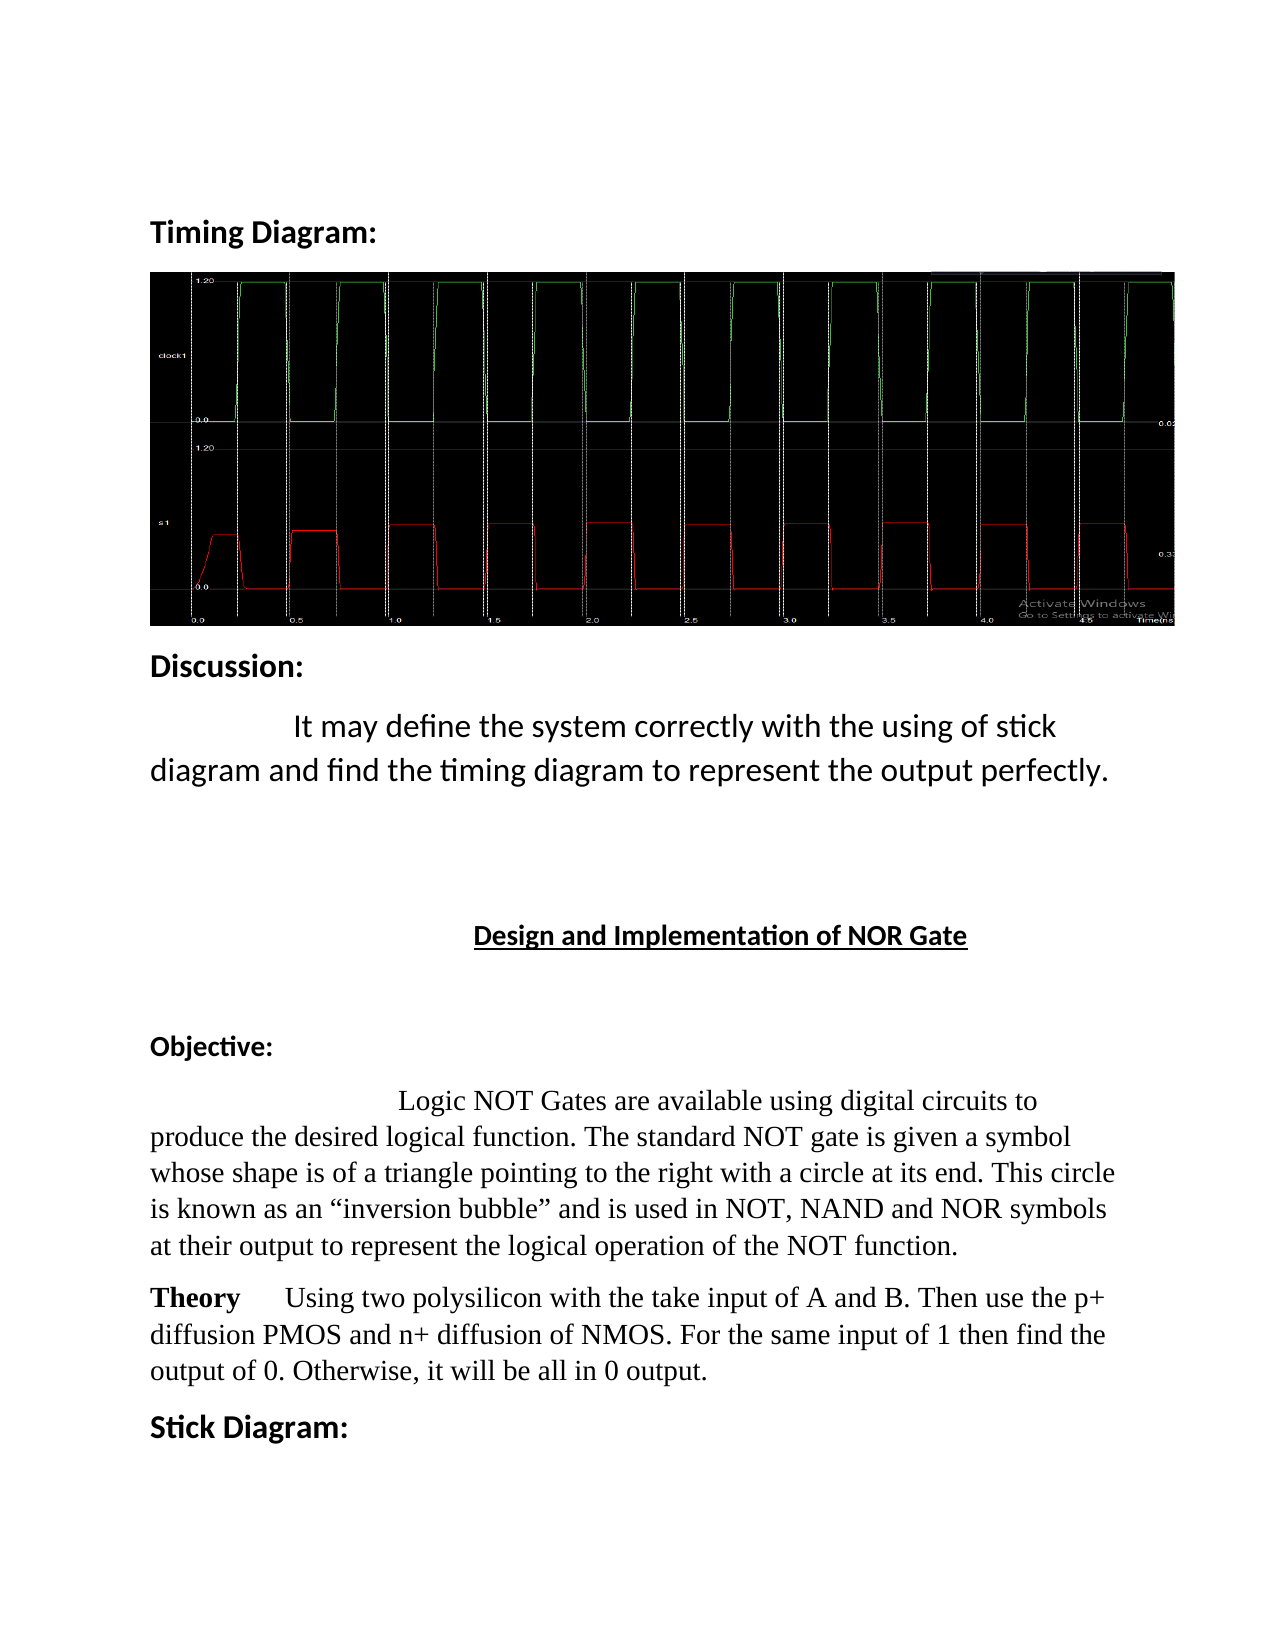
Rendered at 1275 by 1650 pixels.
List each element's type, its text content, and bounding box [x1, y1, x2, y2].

text Logic NOT Gates are available using digital circuits to produce the desired logical function. The standard NOT gate is given a symbol whose shape is of a triangle pointing to the right with a circle at its end. This circle is known as an “inversion bubble” and is used in NOT, NAND and NOR symbols at their output to represent the logical operation of the NOT function. [150, 1083, 1125, 1261]
text It may define the system correctly with the using of stick diagram and find the timing diagram to represent the output perfectly. [150, 705, 1125, 790]
text Discussion: [150, 645, 1125, 686]
picture [150, 271, 1175, 626]
text Timing Diagram: [150, 211, 1125, 251]
text Theory Using two polysilicon with the take input of A and B. Then use the p+ diffusion PMOS and n+ diffusion of NMOS. For the same input of 1 then find the output of 0. Otherwise, it will be all in 0 output. [150, 1281, 1125, 1386]
text Objective: [150, 1028, 1125, 1064]
text Design and Implementation of NOR Gate [150, 917, 1125, 953]
text Stick Diagram: [150, 1406, 1125, 1446]
